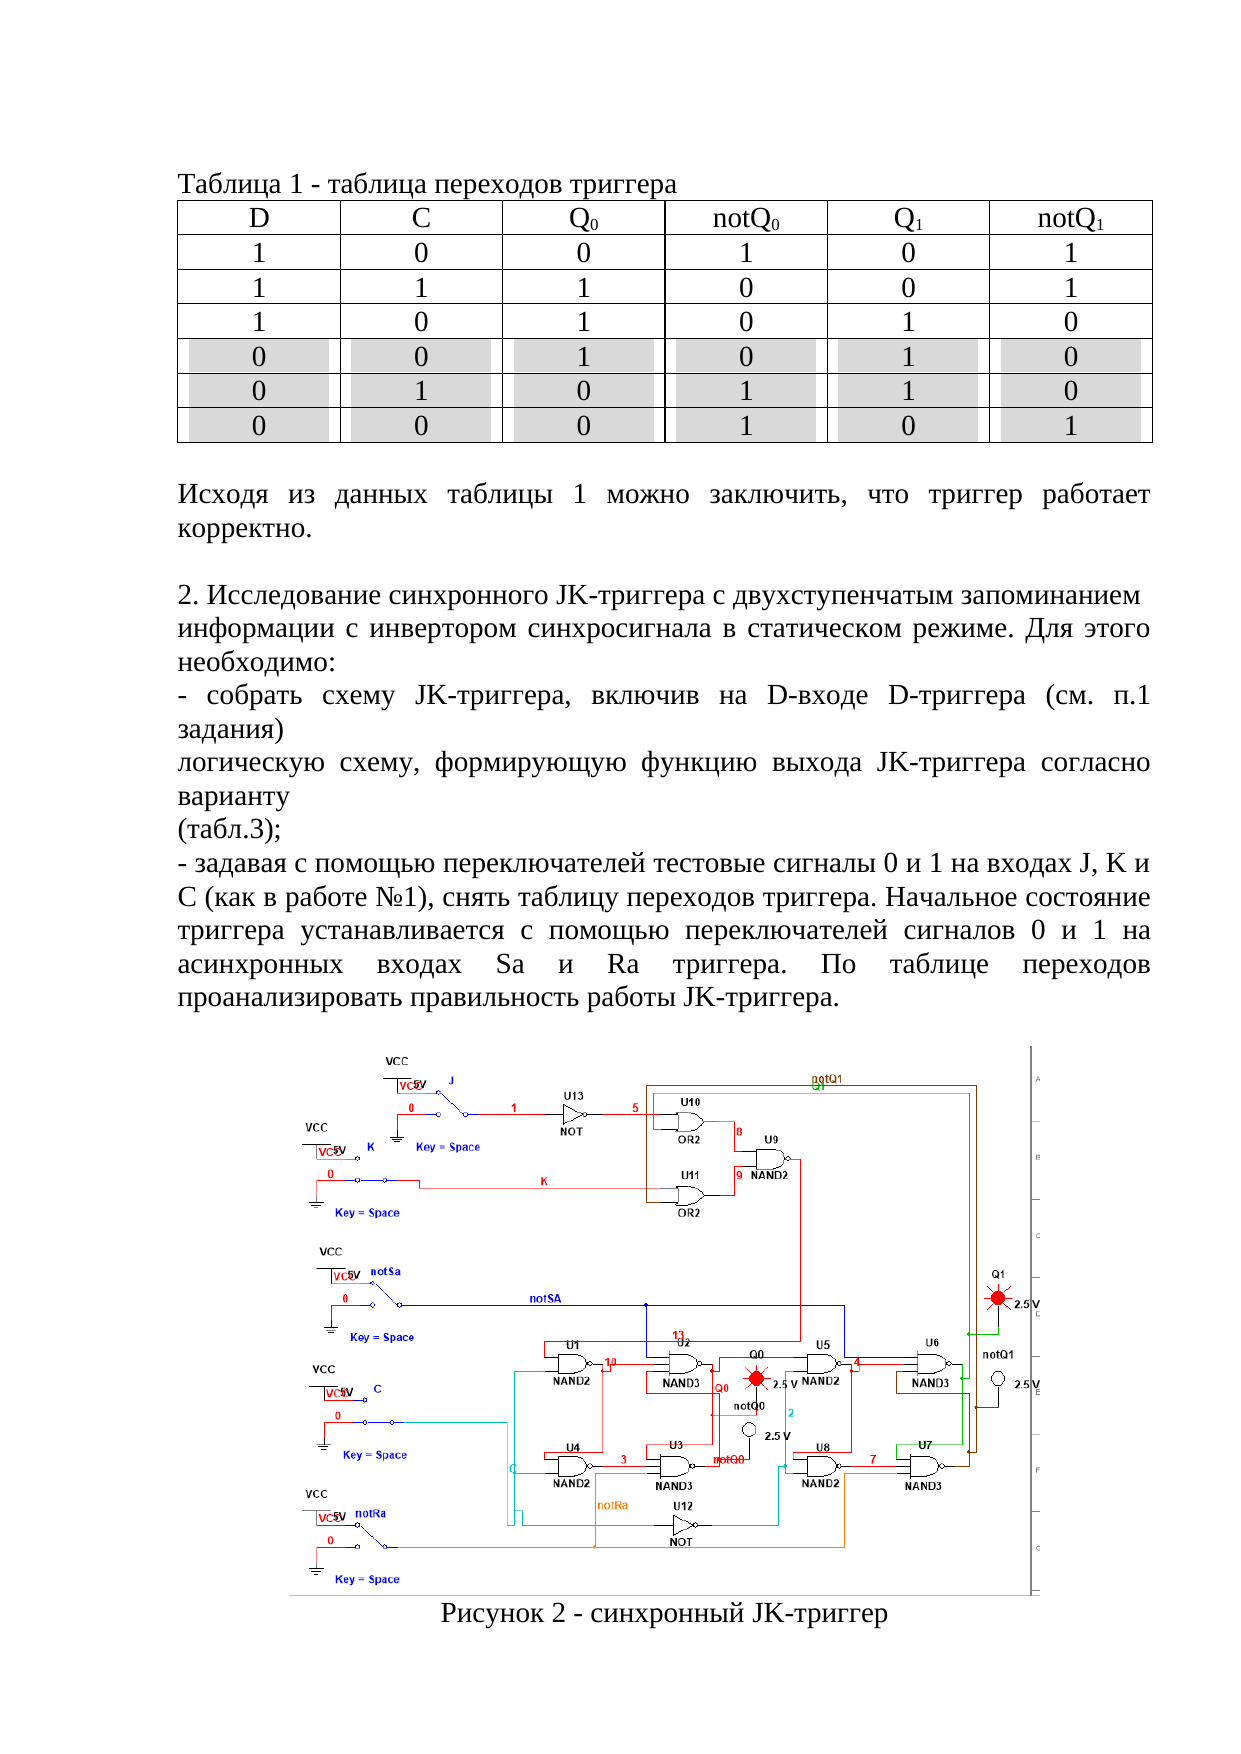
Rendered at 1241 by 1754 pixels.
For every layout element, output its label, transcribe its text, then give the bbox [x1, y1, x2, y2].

text Исходя из данных таблицы 1 можно заключить, что триггер работает корректно. [177, 476, 1152, 543]
table_cell 1 [990, 270, 1152, 303]
table_header Q1 [828, 201, 989, 234]
table_cell 0 [666, 304, 827, 338]
text - собрать схему JK-триггера, включив на D-входе D-триггера (см. п.1 задания) [177, 677, 1152, 744]
picture [288, 1046, 1040, 1596]
table_cell 0 [341, 235, 502, 269]
table_cell 0 [341, 304, 502, 338]
table_cell 0 [990, 304, 1152, 338]
text логическую схему, формирующую функцию выхода JK-триггера согласно варианту [177, 744, 1152, 812]
table_header C [341, 201, 502, 234]
table_header D [178, 201, 340, 234]
text Рисунок 2 - синхронный JK-триггер [177, 1595, 1152, 1629]
table_cell 1 [503, 304, 664, 338]
table_cell 1 [828, 304, 989, 338]
table_cell 1 [341, 270, 502, 303]
text Таблица 1 - таблица переходов триггера [177, 166, 1152, 199]
table_cell 1 [503, 270, 664, 303]
table_cell 0 [828, 270, 989, 303]
text - задавая с помощью переключателей тестовые сигналы 0 и 1 на входах J, K и C (как в работе №1), снять таблицу переходов триггера. Начальное состояние триггера устанавливается с помощью переключателей сигналов 0 и 1 на асинхронных входах Sa и Ra триггера. По таблице переходов проанализировать правильность работы JK-триггера. [177, 845, 1152, 1013]
table_cell 0 [503, 235, 664, 269]
text информации с инвертором синхросигнала в статическом режиме. Для этого необходимо: [177, 610, 1152, 677]
table_header notQ1 [990, 201, 1152, 234]
table_header notQ0 [666, 201, 827, 234]
table_cell 1 [990, 235, 1152, 269]
table_cell 0 [828, 235, 989, 269]
table_cell 0 [666, 270, 827, 303]
table_cell 1 [178, 304, 340, 338]
table_cell 1 [666, 235, 827, 269]
text (табл.3); [177, 812, 1152, 845]
text 2. Исследование синхронного JK-триггера с двухступенчатым запоминанием [177, 577, 1152, 610]
table_cell 1 [178, 270, 340, 303]
table_cell 1 [178, 235, 340, 269]
table_header Q0 [503, 201, 664, 234]
